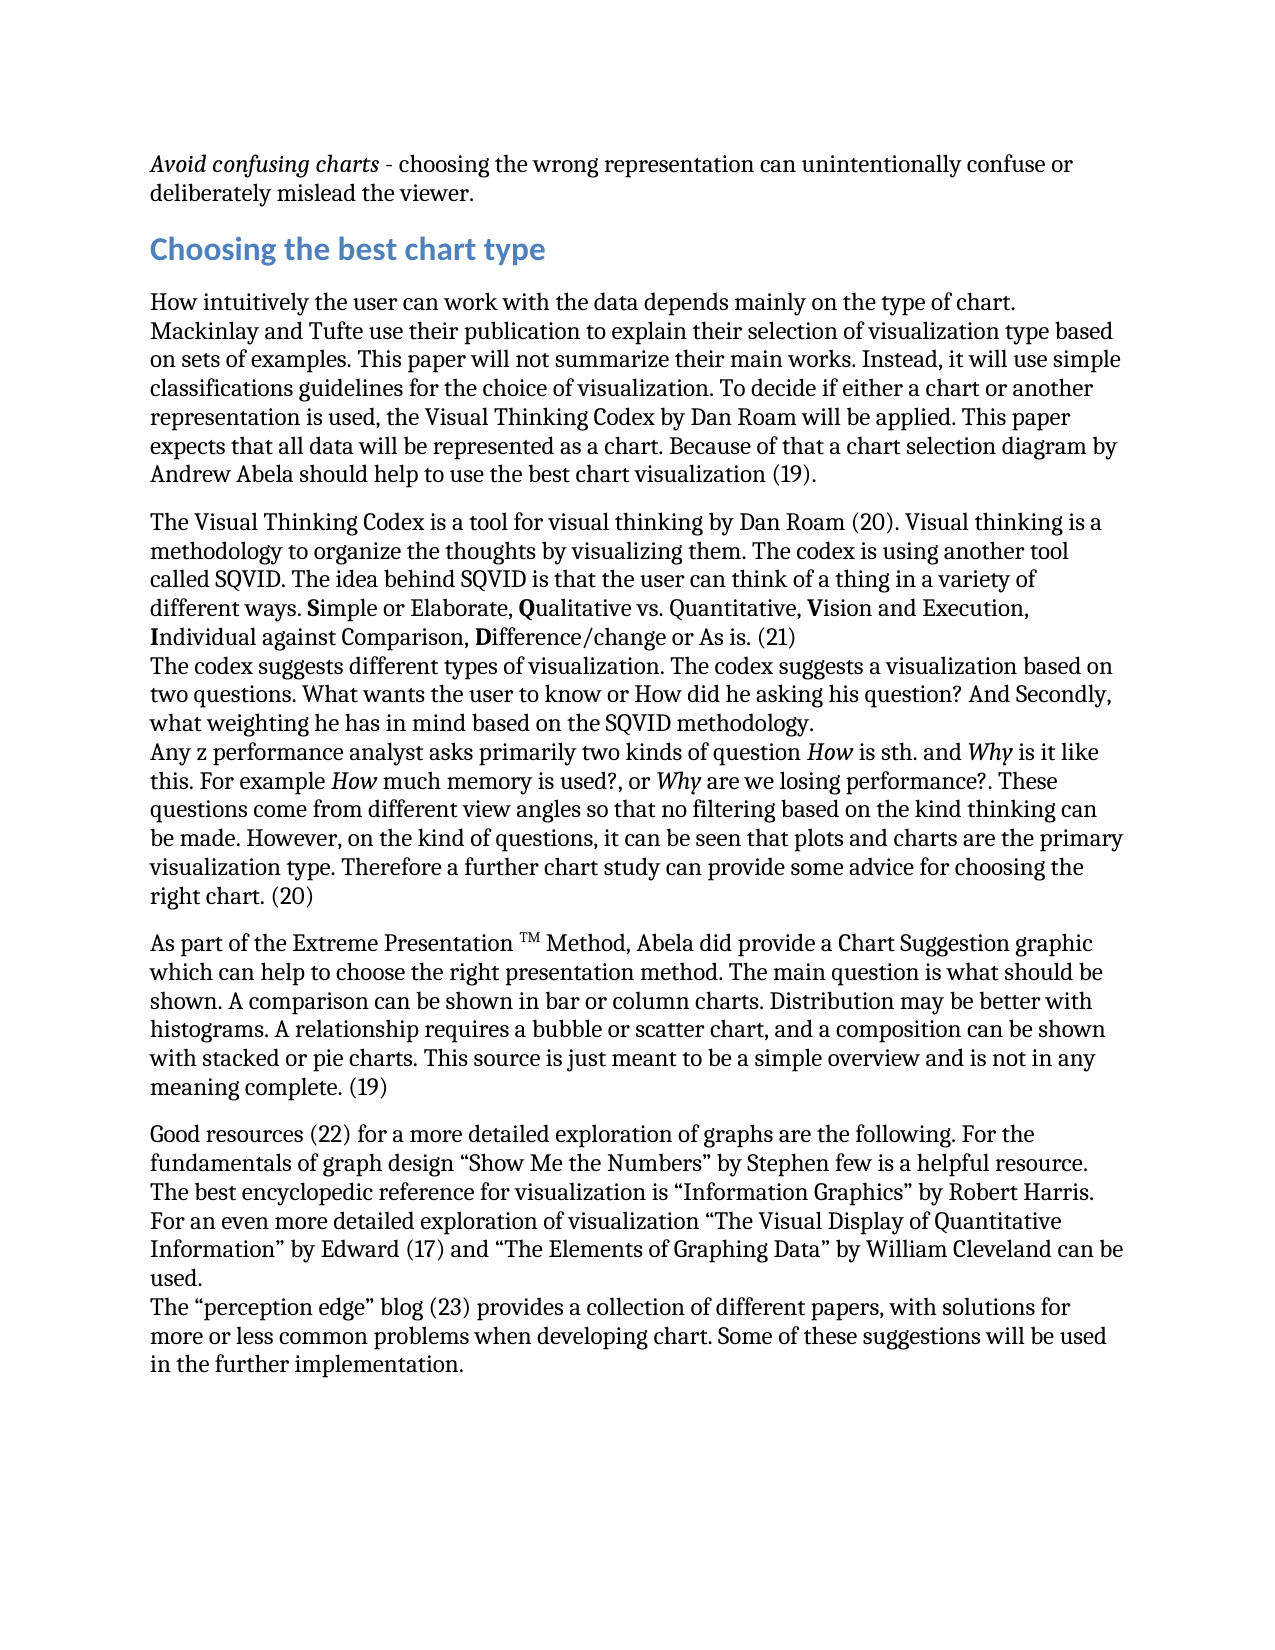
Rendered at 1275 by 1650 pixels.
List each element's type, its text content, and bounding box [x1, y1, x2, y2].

subtitle Choosing the best chart type [150, 228, 1125, 269]
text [150, 150, 1125, 207]
text Good resources (22) for a more detailed exploration of graphs are the following. For the fundamentals of graph design “Show Me the Numbers” by Stephen few is a helpful resource. The best encyclopedic reference for visualization is “Information Graphics” by Robert Harris. For an even more detailed exploration of visualization “The Visual Display of Quantitative Information” by Edward (17) and “The Elements of Graphing Data” by William Cleveland can be used. The “perception edge” blog (23) provides a collection of different papers, with solutions for more or less common problems when developing chart. Some of these suggestions will be used in the further implementation. [150, 1120, 1125, 1379]
text How intuitively the user can work with the data depends mainly on the type of chart. Mackinlay and Tufte use their publication to explain their selection of visualization type based on sets of examples. This paper will not summarize their main works. Instead, it will use simple classifications guidelines for the choice of visualization. To decide if either a chart or another representation is used, the Visual Thinking Codex by Dan Roam will be applied. This paper expects that all data will be represented as a chart. Because of that a chart selection diagram by Andrew Abela should help to use the best chart visualization (19). [150, 288, 1125, 489]
text The Visual Thinking Codex is a tool for visual thinking by Dan Roam (20). Visual thinking is a methodology to organize the thoughts by visualizing them. The codex is using another tool called SQVID. The idea behind SQVID is that the user can think of a thing in a variety of different ways. Simple or Elaborate, Qualitative vs. Quantitative, Vision and Execution, Individual against Comparison, Difference/change or As is. (21) The codex suggests different types of visualization. The codex suggests a visualization based on two questions. What wants the user to know or How did he asking his question? And Secondly, what weighting he has in mind based on the SQVID methodology. Any z performance analyst asks primarily two kinds of question How is sth. and Why is it like this. For example How much memory is used?, or Why are we losing performance?. These questions come from different view angles so that no filtering based on the kind thinking can be made. However, on the kind of questions, it can be seen that plots and charts are the primary visualization type. Therefore a further chart study can provide some advice for choosing the right chart. (20) [150, 508, 1125, 910]
text As part of the Extreme Presentation TM Method, Abela did provide a Chart Suggestion graphic which can help to choose the right presentation method. The main question is what should be shown. A comparison can be shown in bar or column charts. Distribution may be better with histograms. A relationship requires a bubble or scatter chart, and a composition can be shown with stacked or pie charts. This source is just meant to be a simple overview and is not in any meaning complete. (19) [150, 929, 1125, 1102]
